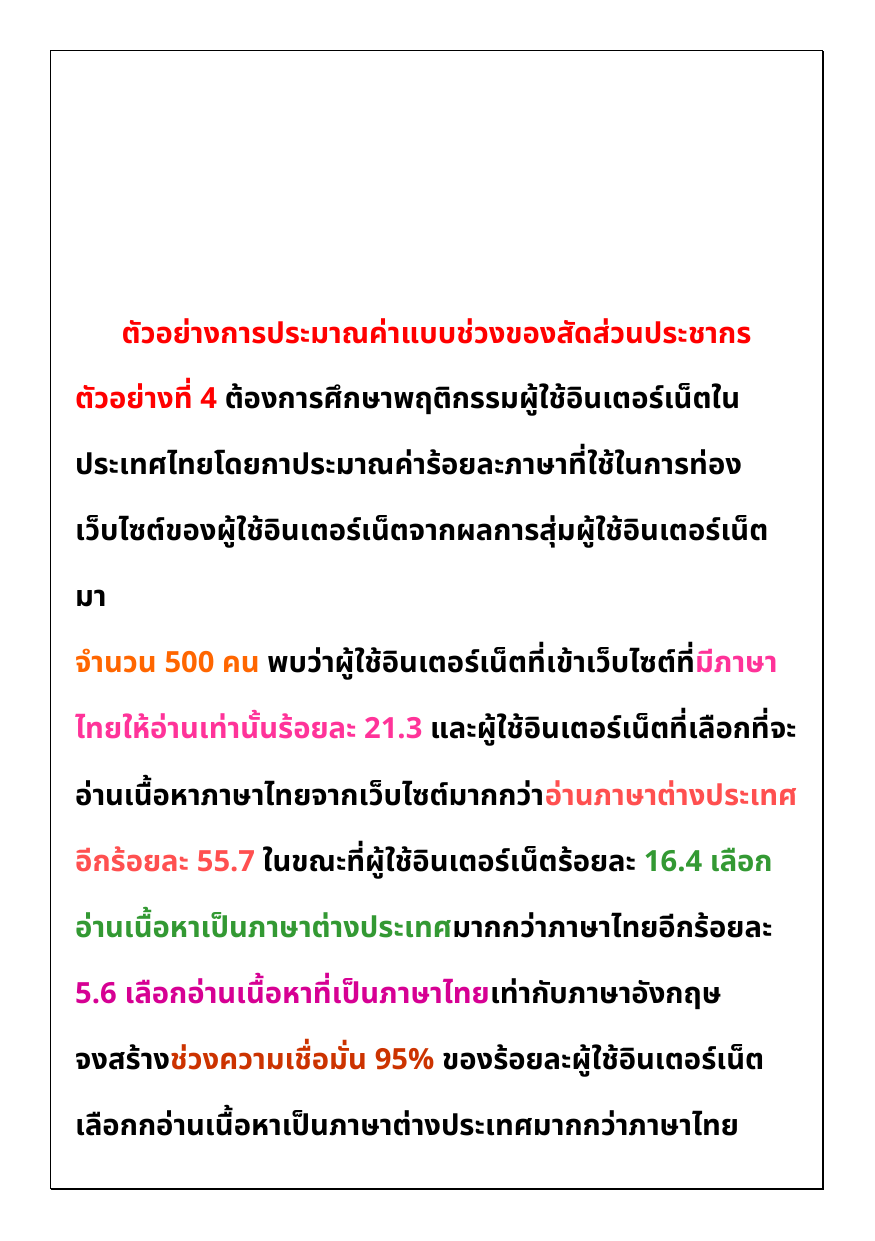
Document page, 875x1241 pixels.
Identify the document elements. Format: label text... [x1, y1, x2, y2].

text ตัวอย่างที่ 4 ต้องการศึกษาพฤติกรรมผู้ใช้อินเตอร์เน็ตในประเทศไทยโดยกาประมาณค่าร้อยละภาษาที่ใช้ในการท่องเว็บไซต์ของผู้ใช้อินเตอร์เน็ตจากผลการสุ่มผู้ใช้อินเตอร์เน็ตมา จำนวน 500 คน พบว่าผู้ใช้อินเตอร์เน็ตที่เข้าเว็บไซต์ที่มีภาษาไทยให้อ่านเท่านั้นร้อยละ 21.3 และผู้ใช้อินเตอร์เน็ตที่เลือกที่จะอ่านเนื้อหาภาษาไทยจากเว็บไซต์มากกว่าอ่านภาษาต่างประเทศอีกร้อยละ 55.7 ในขณะที่ผู้ใช้อินเตอร์เน็ตร้อยละ 16.4 เลือกอ่านเนื้อหาเป็นภาษาต่างประเทศมากกว่าภาษาไทยอีกร้อยละ 5.6 เลือกอ่านเนื้อหาที่เป็นภาษาไทยเท่ากับภาษาอังกฤษ จงสร้างช่วงความเชื่อมั่น 95% ของร้อยละผู้ใช้อินเตอร์เน็ตเลือกกอ่านเนื้อหาเป็นภาษาต่างประเทศมากกว่าภาษาไทย [75, 377, 798, 1149]
text ตัวอย่างการประมาณค่าแบบช่วงของสัดส่วนประชากร [75, 313, 798, 357]
